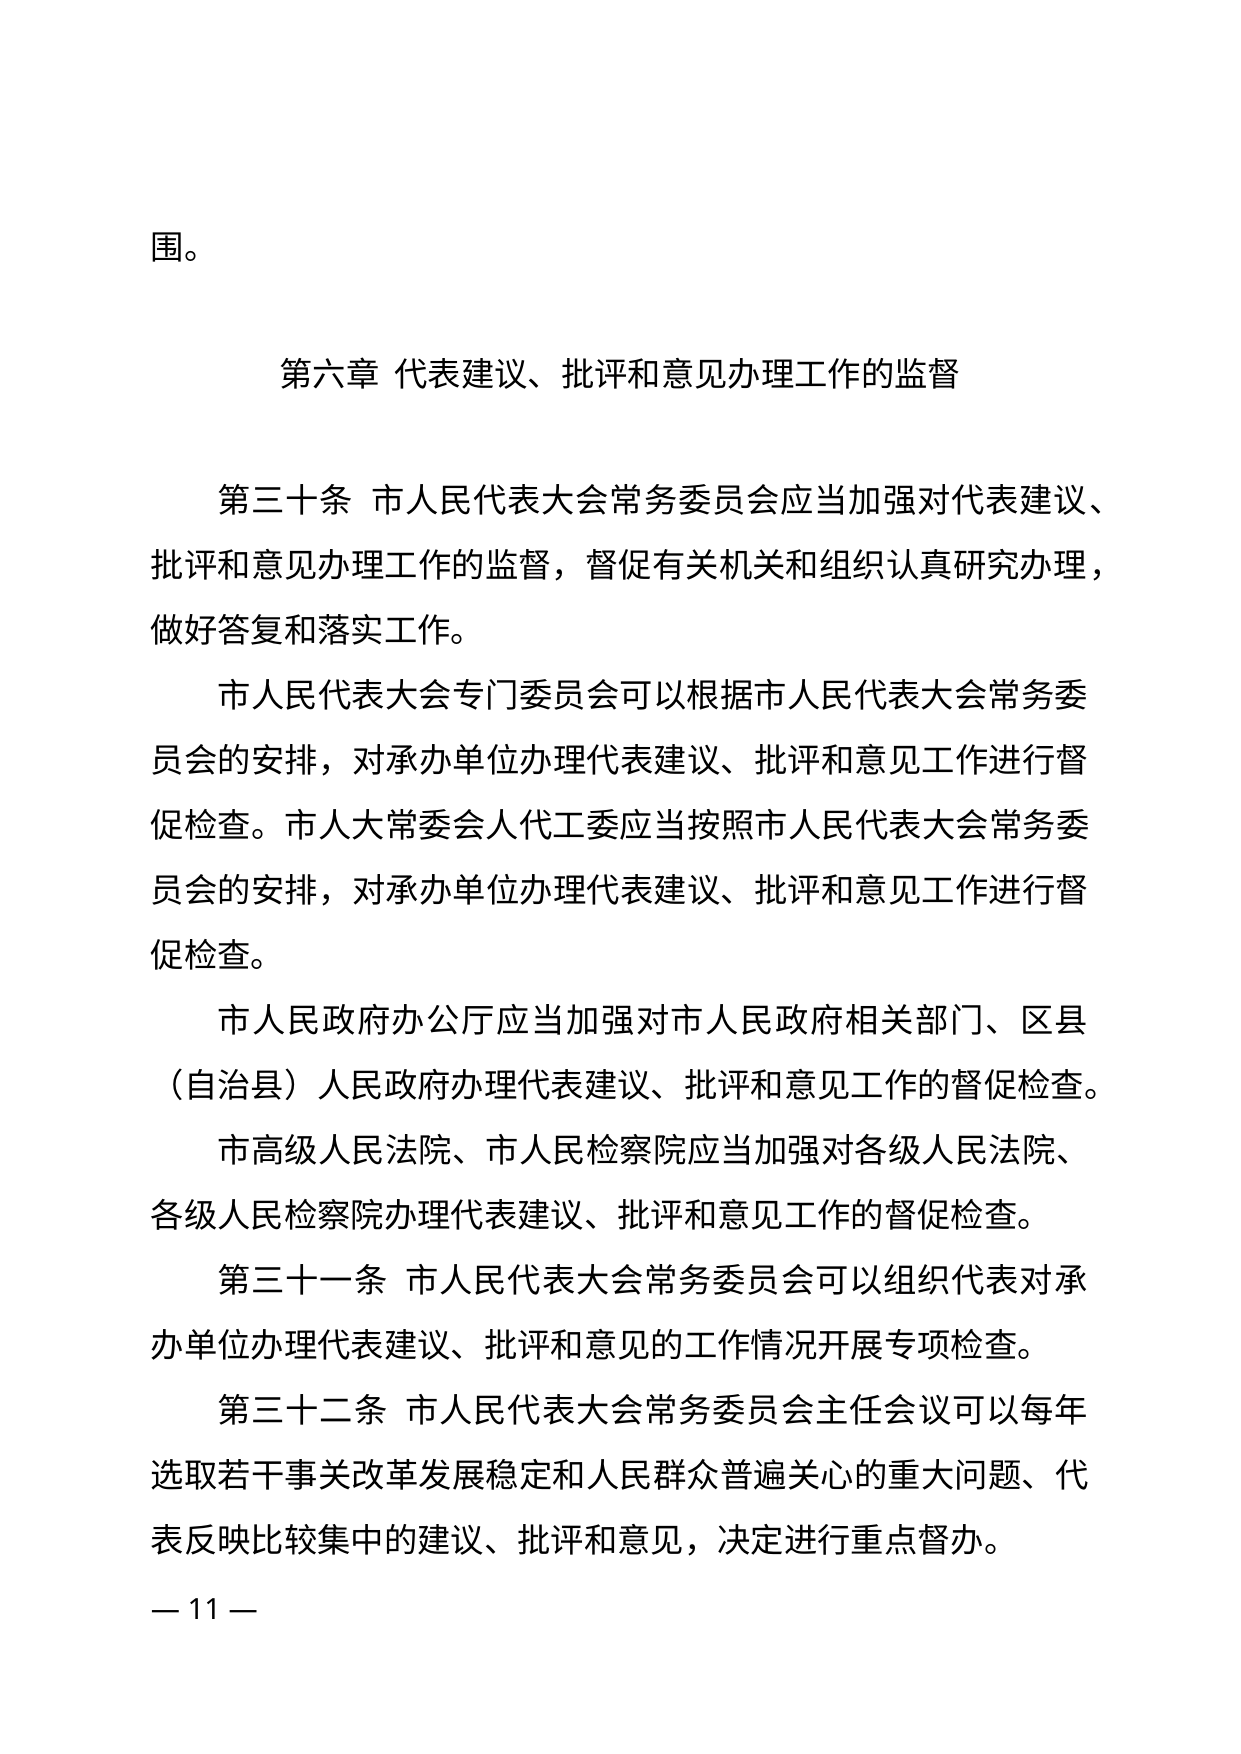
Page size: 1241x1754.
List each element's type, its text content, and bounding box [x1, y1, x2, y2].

text 市高级人民法院、市人民检察院应当加强对各级人民法院、各级人民检察院办理代表建议、批评和意见工作的督促检查。 [151, 1116, 1089, 1246]
text 第六章 代表建议、批评和意见办理工作的监督 [151, 339, 1089, 404]
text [151, 212, 1089, 277]
text 第三十条 市人民代表大会常务委员会应当加强对代表建议、批评和意见办理工作的监督，督促有关机关和组织认真研究办理，做好答复和落实工作。 [151, 466, 1089, 661]
text 第三十一条 市人民代表大会常务委员会可以组织代表对承办单位办理代表建议、批评和意见的工作情况开展专项检查。 [151, 1246, 1089, 1376]
text 市人民政府办公厅应当加强对市人民政府相关部门、区县（自治县）人民政府办理代表建议、批评和意见工作的督促检查。 [151, 986, 1089, 1116]
text 第三十二条 市人民代表大会常务委员会主任会议可以每年选取若干事关改革发展稳定和人民群众普遍关心的重大问题、代表反映比较集中的建议、批评和意见，决定进行重点督办。 [151, 1376, 1089, 1571]
text 市人民代表大会专门委员会可以根据市人民代表大会常务委员会的安排，对承办单位办理代表建议、批评和意见工作进行督促检查。市人大常委会人代工委应当按照市人民代表大会常务委员会的安排，对承办单位办理代表建议、批评和意见工作进行督促检查。 [151, 661, 1089, 986]
